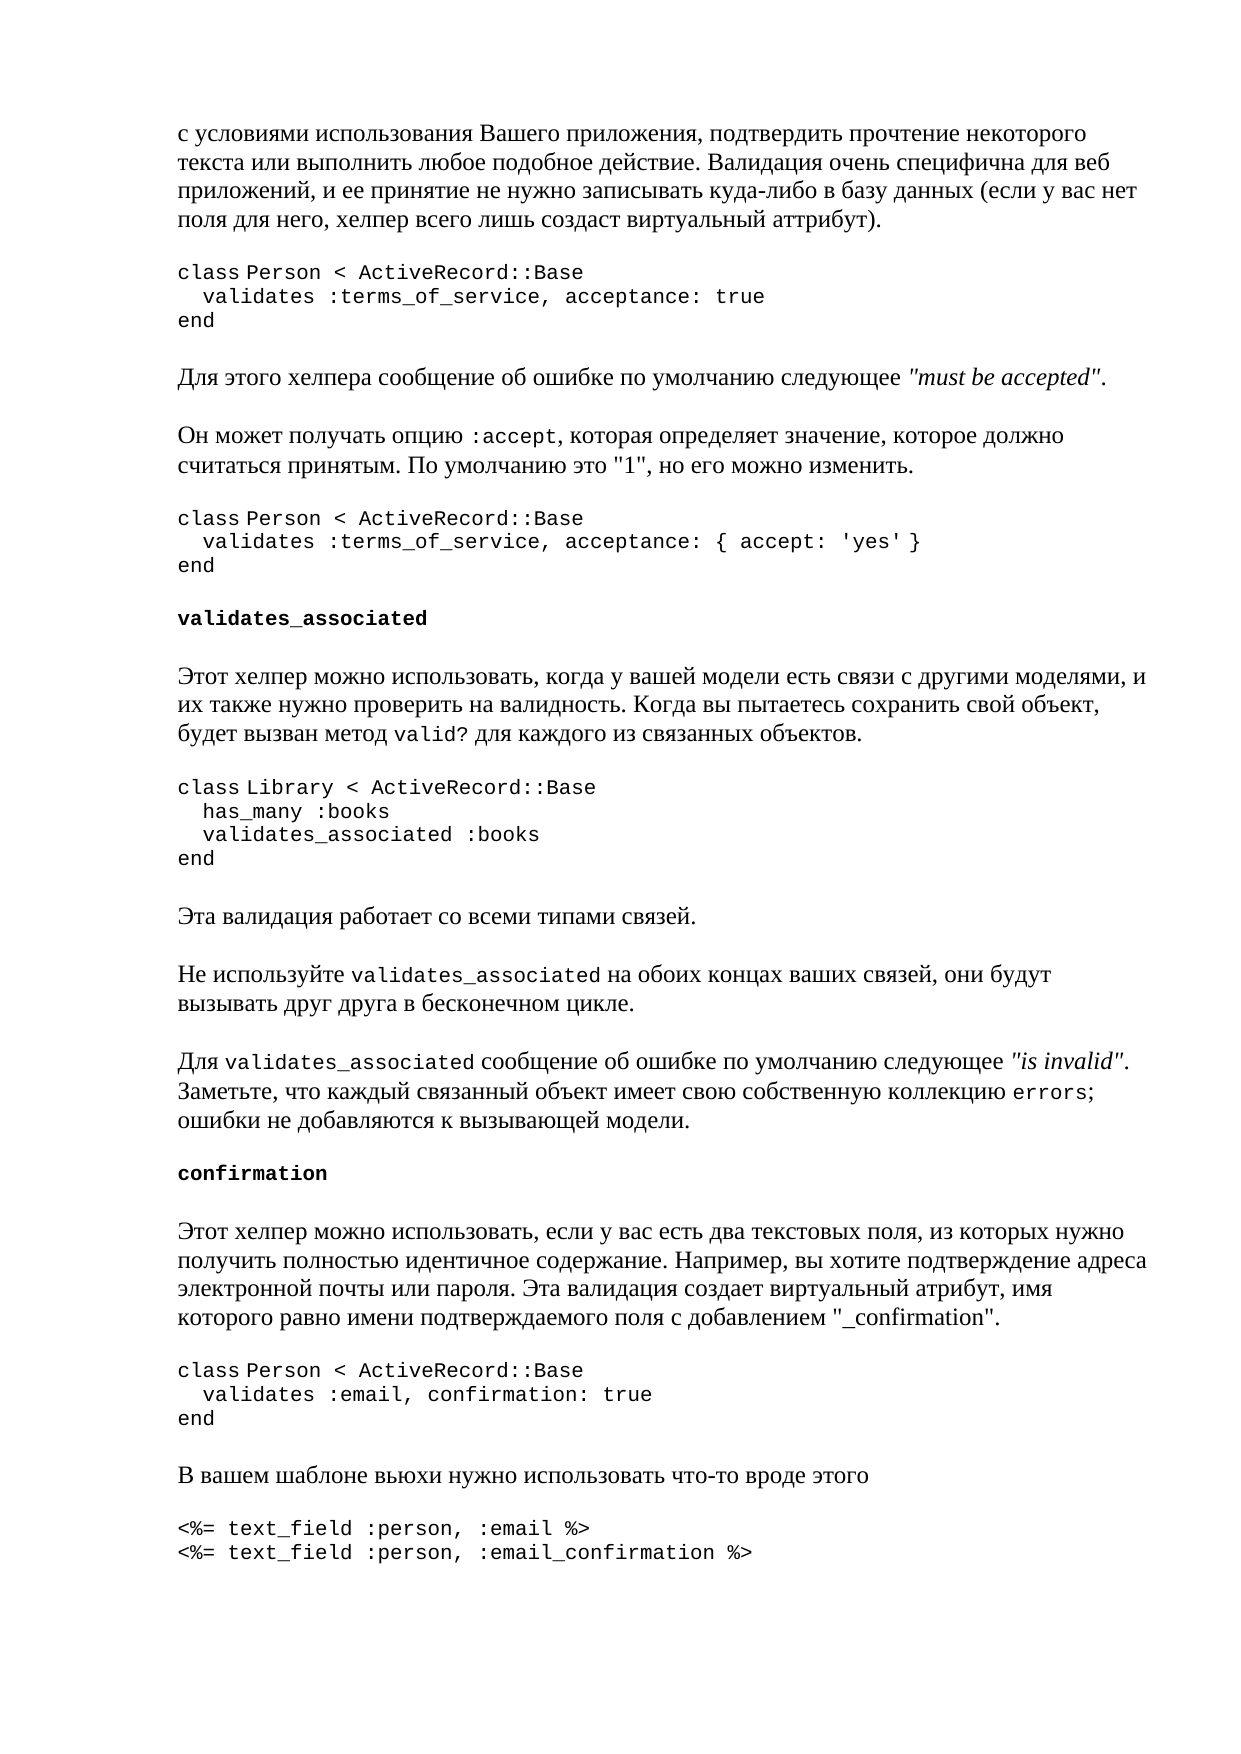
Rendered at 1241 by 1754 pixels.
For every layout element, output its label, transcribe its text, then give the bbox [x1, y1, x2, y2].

text <%= text_field :person, :email %> [177, 1518, 1152, 1542]
table_header class Person < ActiveRecord::Base validates :email, confirmation: true end [177, 1360, 652, 1431]
text В вашем шаблоне вьюхи нужно использовать что-то вроде этого [177, 1460, 1152, 1489]
text Этот хелпер можно использовать, когда у вашей модели есть связи с другими моделями, и их также нужно проверить на валидность. Когда вы пытаетесь сохранить свой объект, будет вызван метод valid? для каждого из связанных объектов. [177, 661, 1152, 748]
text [177, 118, 1152, 233]
table_header class Library < ActiveRecord::Base has_many :books validates_associated :books end [177, 777, 596, 872]
text Этот хелпер можно использовать, если у вас есть два текстовых поля, из которых нужно получить полностью идентичное содержание. Например, вы хотите подтверждение адреса электронной почты или пароля. Эта валидация создает виртуальный атрибут, имя которого равно имени подтверждаемого поля с добавлением "_confirmation". [177, 1216, 1152, 1331]
text <%= text_field :person, :email_confirmation %> [177, 1542, 1152, 1566]
text validates_associated [177, 608, 1152, 632]
table_header class Person < ActiveRecord::Base validates :terms_of_service, acceptance: true end [177, 262, 765, 333]
table_header class Person < ActiveRecord::Base validates :terms_of_service, acceptance: { accept: 'yes' } end [177, 508, 921, 579]
text Для validates_associated сообщение об ошибке по умолчанию следующее "is invalid". Заметьте, что каждый связанный объект имеет свою собственную коллекцию errors; ошибки не добавляются к вызывающей модели. [177, 1046, 1152, 1134]
text Для этого хелпера сообщение об ошибке по умолчанию следующее "must be accepted". [177, 362, 1152, 391]
text Не используйте validates_associated на обоих концах ваших связей, они будут вызывать друг друга в бесконечном цикле. [177, 959, 1152, 1017]
text Он может получать опцию :accept, которая определяет значение, которое должно считаться принятым. По умолчанию это "1", но его можно изменить. [177, 420, 1152, 479]
text Эта валидация работает со всеми типами связей. [177, 901, 1152, 929]
text confirmation [177, 1163, 1152, 1187]
